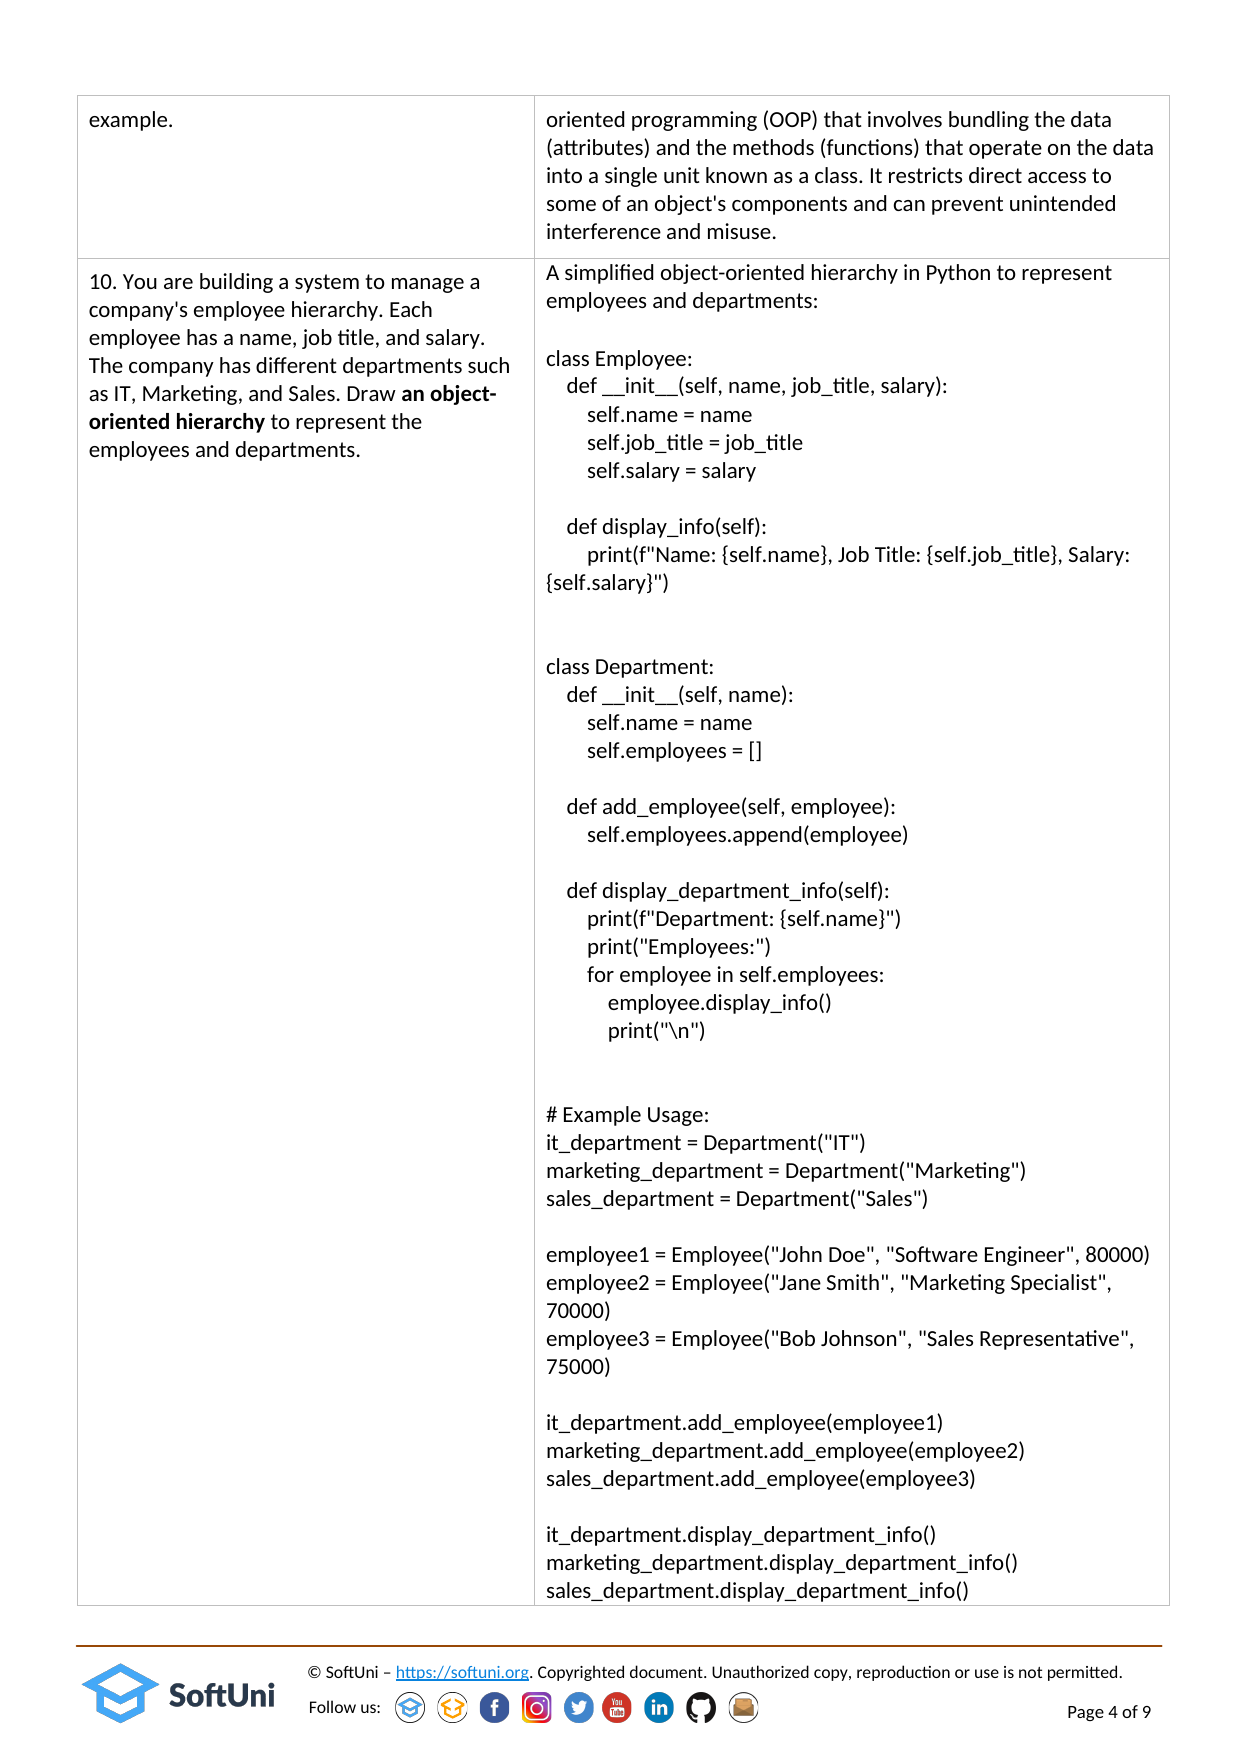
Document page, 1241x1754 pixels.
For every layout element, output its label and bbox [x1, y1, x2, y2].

picture [75, 1658, 281, 1729]
picture [728, 1692, 759, 1723]
table_cell [78, 96, 534, 257]
table_cell [535, 96, 1169, 257]
picture [665, 1714, 674, 1723]
picture [658, 1705, 667, 1714]
picture [686, 1692, 716, 1723]
picture [395, 1692, 425, 1723]
picture [665, 1692, 674, 1701]
table_cell [78, 259, 534, 1604]
table_cell [535, 259, 1169, 1604]
picture [479, 1692, 510, 1723]
picture [644, 1714, 653, 1723]
picture [564, 1692, 594, 1723]
picture [644, 1692, 653, 1701]
picture [437, 1692, 468, 1723]
picture [602, 1692, 632, 1723]
picture [522, 1692, 552, 1723]
